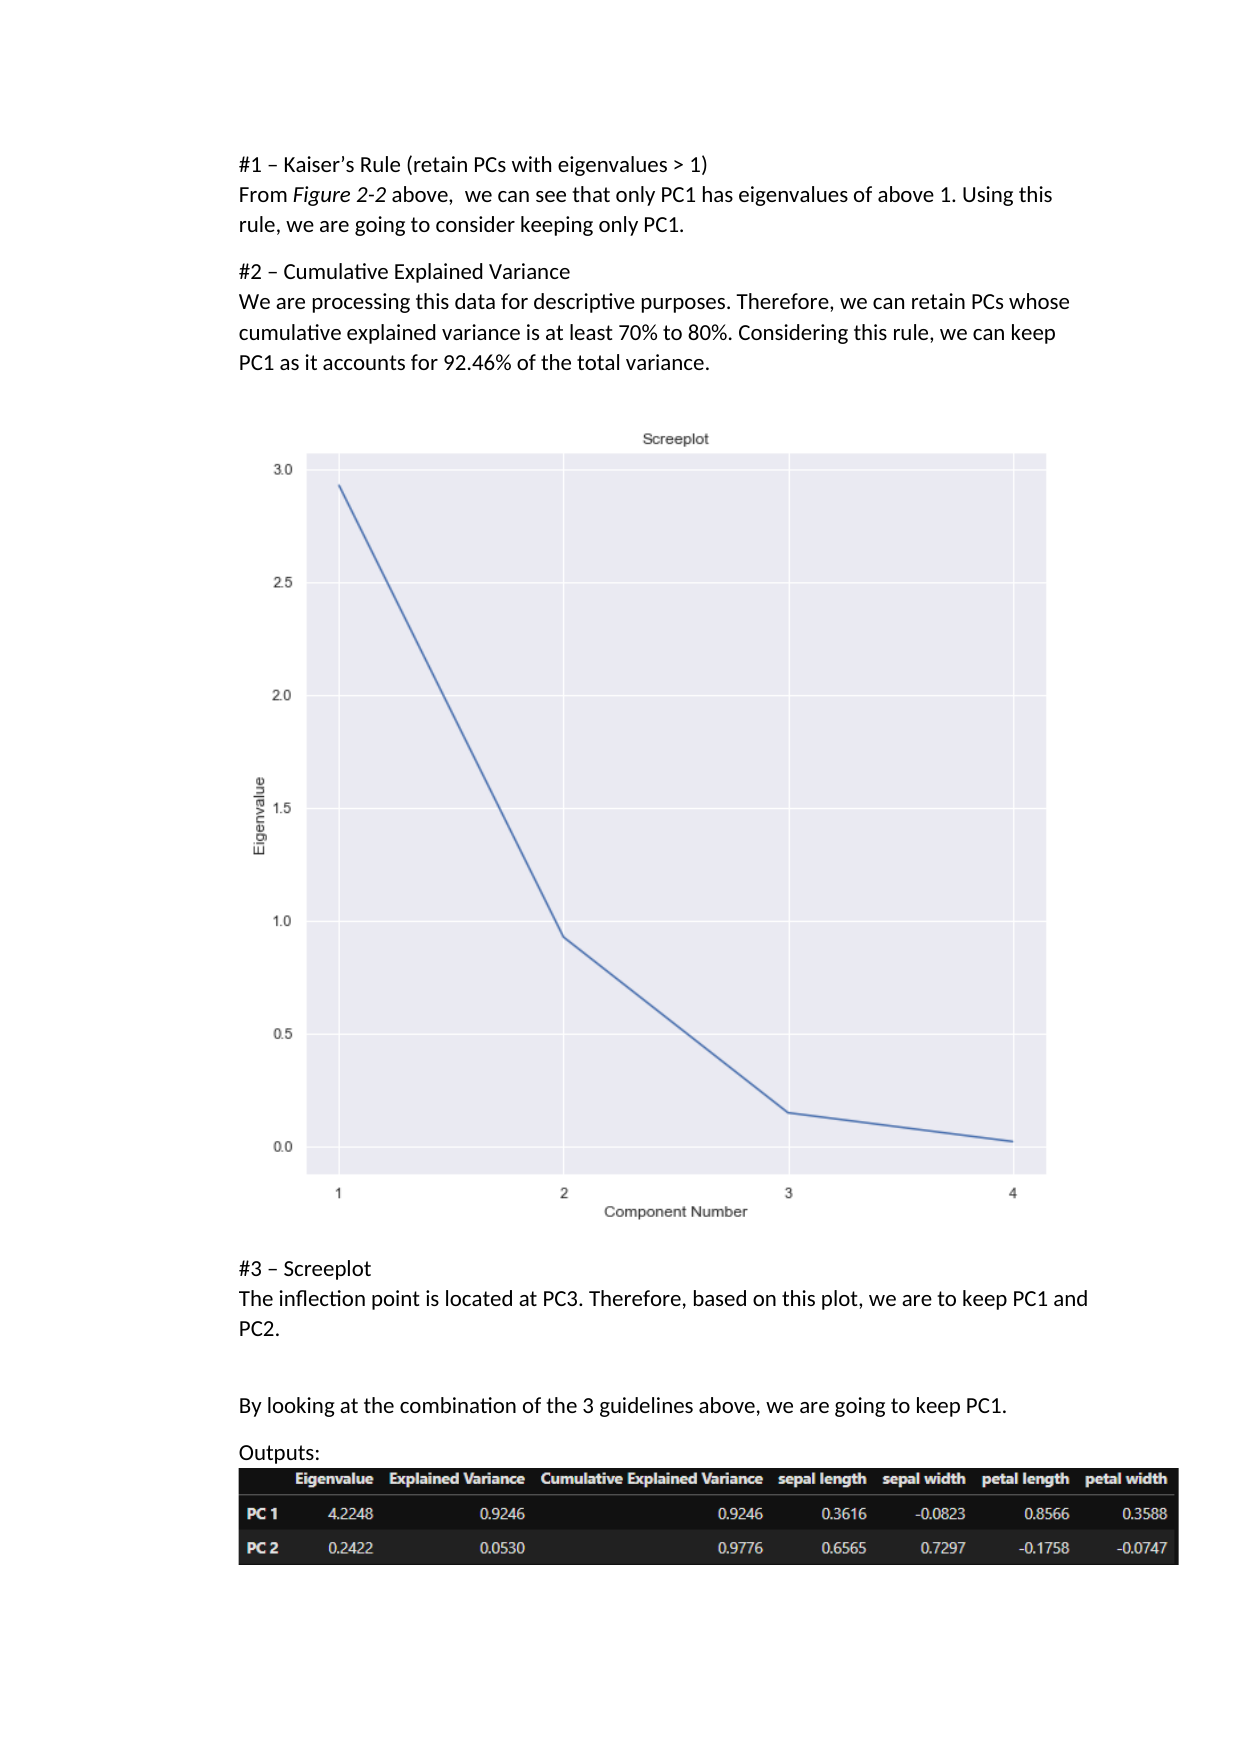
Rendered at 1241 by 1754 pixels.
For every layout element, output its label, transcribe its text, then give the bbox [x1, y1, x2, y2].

text By looking at the combination of the 3 guidelines above, we are going to keep PC1. [239, 1391, 1090, 1419]
text #1 – Kaiser’s Rule (retain PCs with eigenvalues > 1) From Figure 2-2 above, we can see that only PC1 has eigenvalues of above 1. Using this rule, we are going to consider keeping only PC1. [239, 150, 1090, 238]
picture [238, 425, 1059, 1235]
list Outputs: [239, 1438, 1090, 1468]
text #3 – Screeplot The inflection point is located at PC3. Therefore, based on this plot, we are to keep PC1 and PC2. [239, 1254, 1090, 1372]
text #2 – Cumulative Explained Variance We are processing this data for descriptive purposes. Therefore, we can retain PCs whose cumulative explained variance is at least 70% to 80%. Considering this rule, we can keep PC1 as it accounts for 92.46% of the total variance. [239, 257, 1090, 376]
picture [238, 1468, 1179, 1565]
